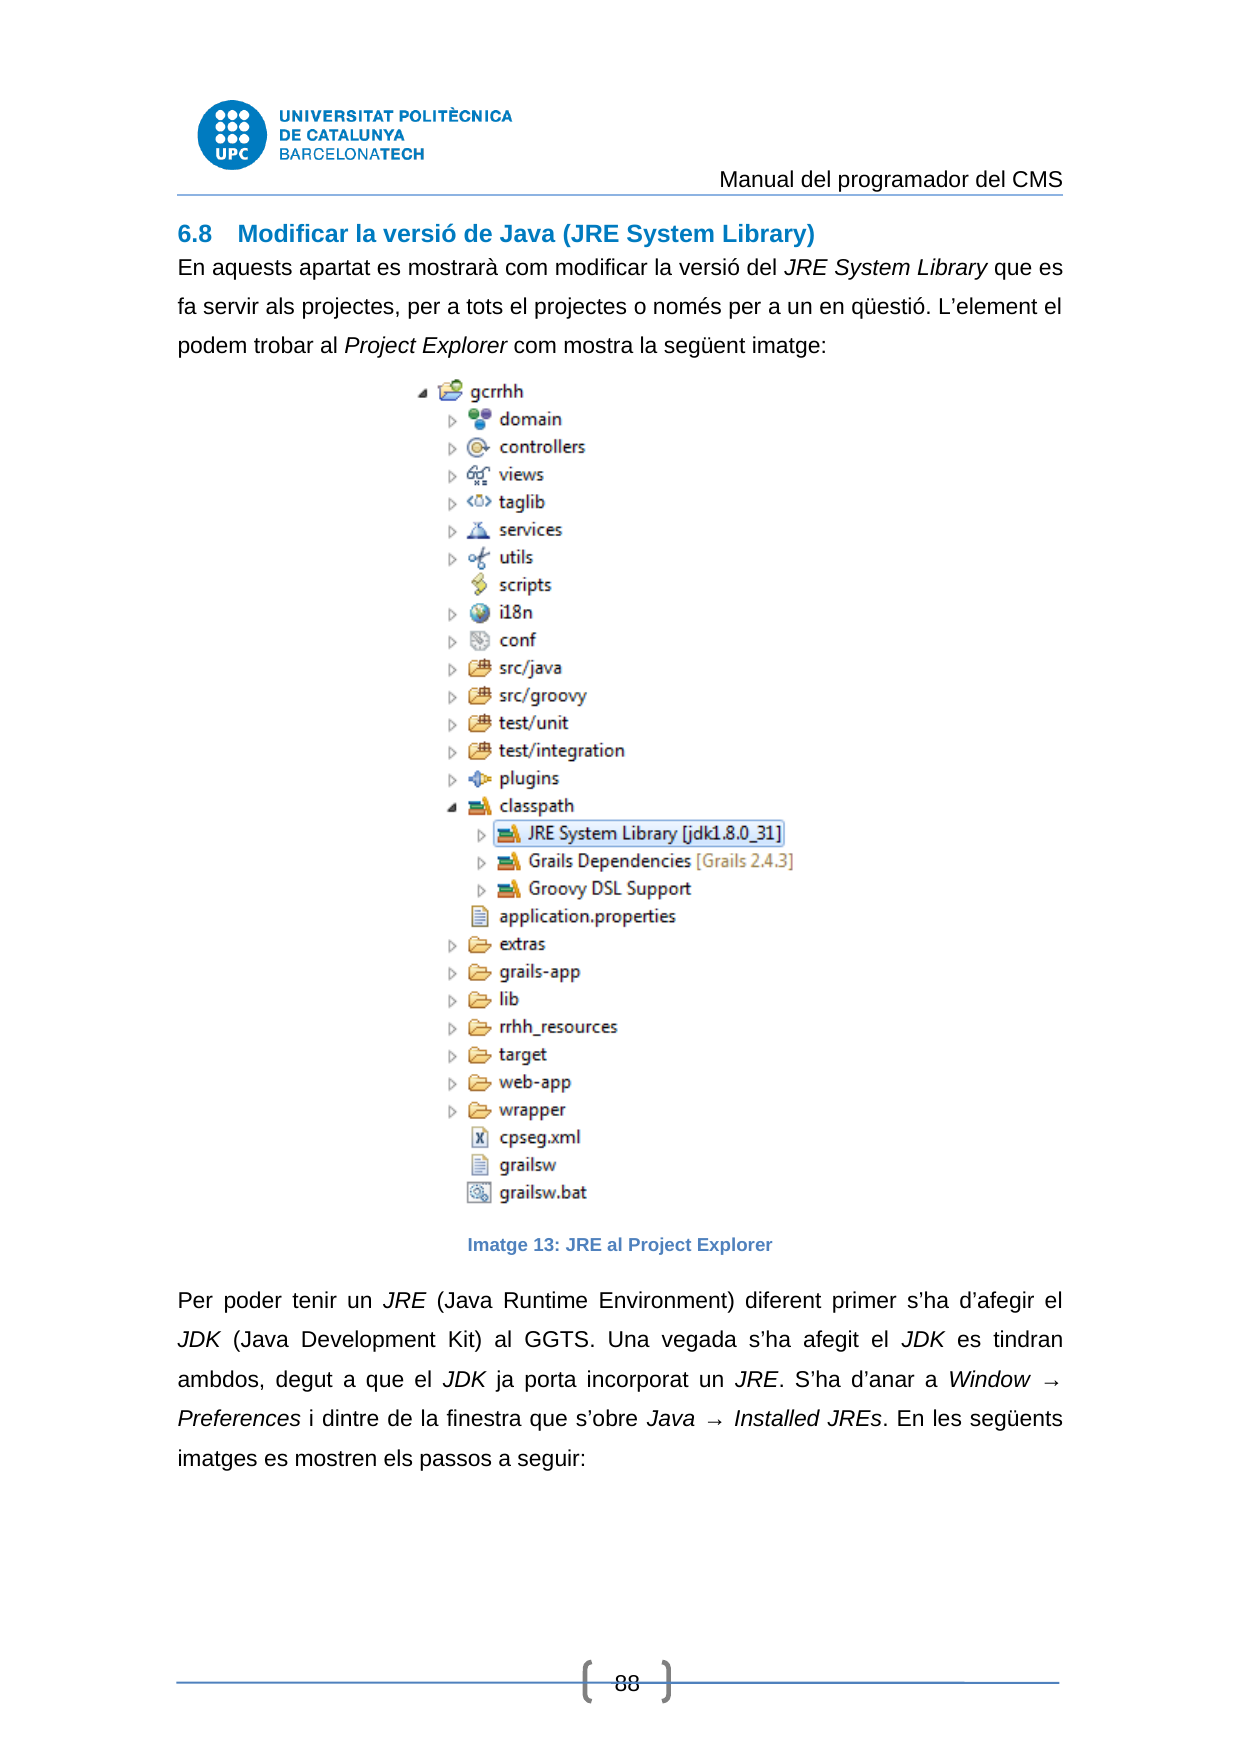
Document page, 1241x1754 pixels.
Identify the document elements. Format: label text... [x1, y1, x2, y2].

subtitle Modificar la versió de Java (JRE System Library) [177, 218, 1063, 247]
picture [177, 81, 532, 188]
text En aquests apartat es mostrarà com modificar la versió del JRE System Library que es fa servir als projectes, per a tots el projectes o només per a un en qüestió. L’element el podem trobar al Project Explorer com mostra la següent imatge: [177, 253, 1063, 359]
text Per poder tenir un JRE (Java Runtime Environment) diferent primer s’ha d’afegir el JDK (Java Development Kit) al GGTS. Una vegada s’ha afegit el JDK es tindran ambdos, degut a que el JDK ja porta incorporat un JRE. S’ha d’anar a Window → Preferences i dintre de la finestra que s’obre Java → Installed JREs. En les següents imatges es mostren els passos a seguir: [177, 1287, 1063, 1471]
picture [415, 378, 825, 1208]
